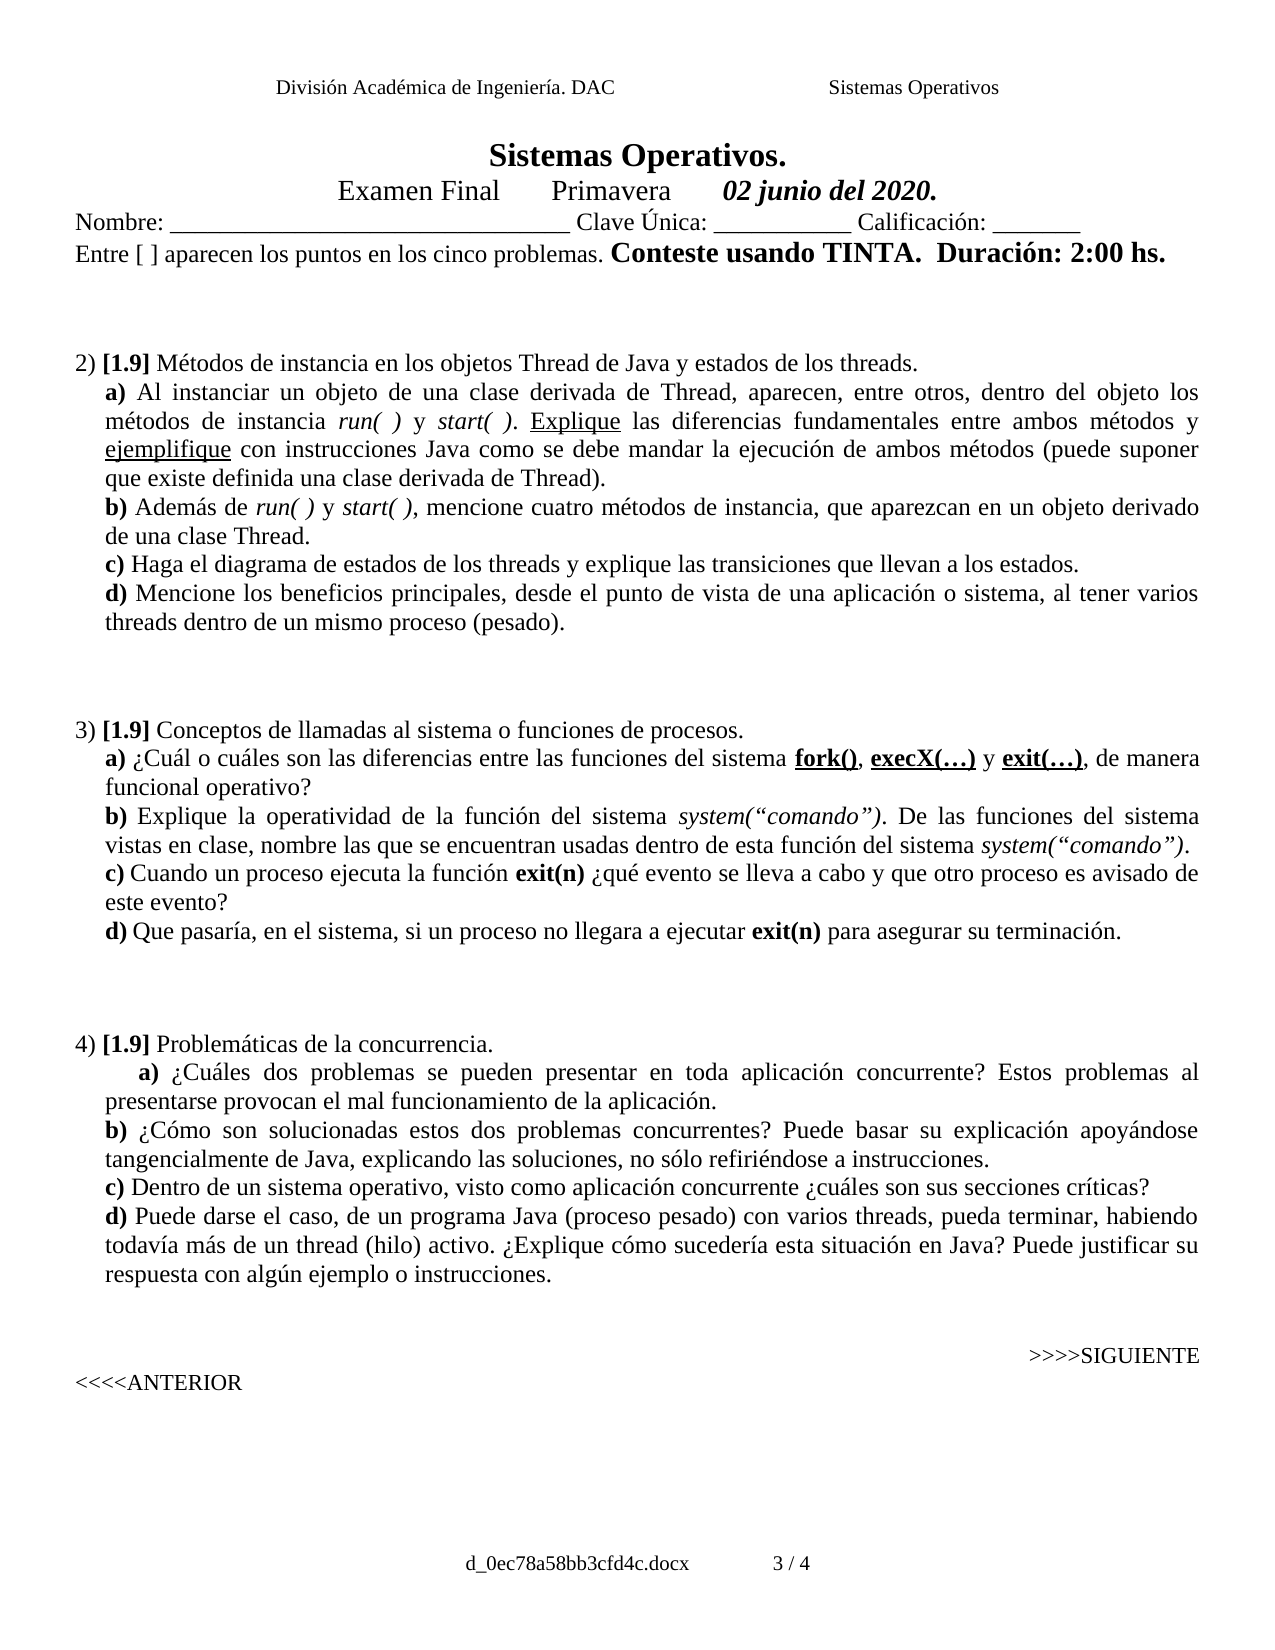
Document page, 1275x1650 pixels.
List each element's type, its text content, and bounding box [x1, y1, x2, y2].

text Sistemas Operativos. [75, 135, 1200, 173]
text <<<<ANTERIOR [75, 1369, 1200, 1395]
text Examen Final Primavera 02 junio del 2020. [75, 173, 1200, 207]
text Entre [ ] aparecen los puntos en los cinco problemas. Conteste usando TINTA. Duración: 2:00 hs. [75, 236, 1200, 269]
text d) Puede darse el caso, de un programa Java (proceso pesado) con varios threads, pueda terminar, habiendo todavía más de un thread (hilo) activo. ¿Explique cómo sucedería esta situación en Java? Puede justificar su respuesta con algún ejemplo o instrucciones. [105, 1201, 1200, 1287]
text 2) [1.9] Métodos de instancia en los objetos Thread de Java y estados de los threads. [75, 348, 1200, 377]
text a) ¿Cuáles dos problemas se pueden presentar en toda aplicación concurrente? Estos problemas al presentarse provocan el mal funcionamiento de la aplicación. [75, 1057, 1200, 1115]
text c) Cuando un proceso ejecuta la función exit(n) ¿qué evento se lleva a cabo y que otro proceso es avisado de este evento? [105, 858, 1200, 916]
text b) ¿Cómo son solucionadas estos dos problemas concurrentes? Puede basar su explicación apoyándose tangencialmente de Java, explicando las soluciones, no sólo refiriéndose a instrucciones. [105, 1115, 1200, 1172]
text >>>>SIGUIENTE [75, 1342, 1200, 1369]
text c) Dentro de un sistema operativo, visto como aplicación concurrente ¿cuáles son sus secciones críticas? [105, 1172, 1200, 1201]
text 4) [1.9] Problemáticas de la concurrencia. [75, 1029, 1200, 1057]
text c) Haga el diagrama de estados de los threads y explique las transiciones que llevan a los estados. [105, 549, 1200, 578]
text d) Que pasaría, en el sistema, si un proceso no llegara a ejecutar exit(n) para asegurar su terminación. [105, 916, 1200, 945]
text d) Mencione los beneficios principales, desde el punto de vista de una aplicación o sistema, al tener varios threads dentro de un mismo proceso (pesado). [105, 578, 1200, 636]
text a) ¿Cuál o cuáles son las diferencias entre las funciones del sistema fork(), execX(…) y exit(…), de manera funcional operativo? [105, 743, 1200, 801]
text Nombre: ________________________________ Clave Única: ___________ Calificación: _______ [75, 207, 1200, 236]
text a) Al instanciar un objeto de una clase derivada de Thread, aparecen, entre otros, dentro del objeto los métodos de instancia run( ) y start( ). Explique las diferencias fundamentales entre ambos métodos y ejemplifique con instrucciones Java como se debe mandar la ejecución de ambos métodos (puede suponer que existe definida una clase derivada de Thread). [105, 377, 1200, 492]
text b) Además de run( ) y start( ), mencione cuatro métodos de instancia, que aparezcan en un objeto derivado de una clase Thread. [105, 492, 1200, 549]
text 3) [1.9] Conceptos de llamadas al sistema o funciones de procesos. [75, 715, 1200, 743]
text b) Explique la operatividad de la función del sistema system(“comando”). De las funciones del sistema vistas en clase, nombre las que se encuentran usadas dentro de esta función del sistema system(“comando”). [105, 801, 1200, 858]
